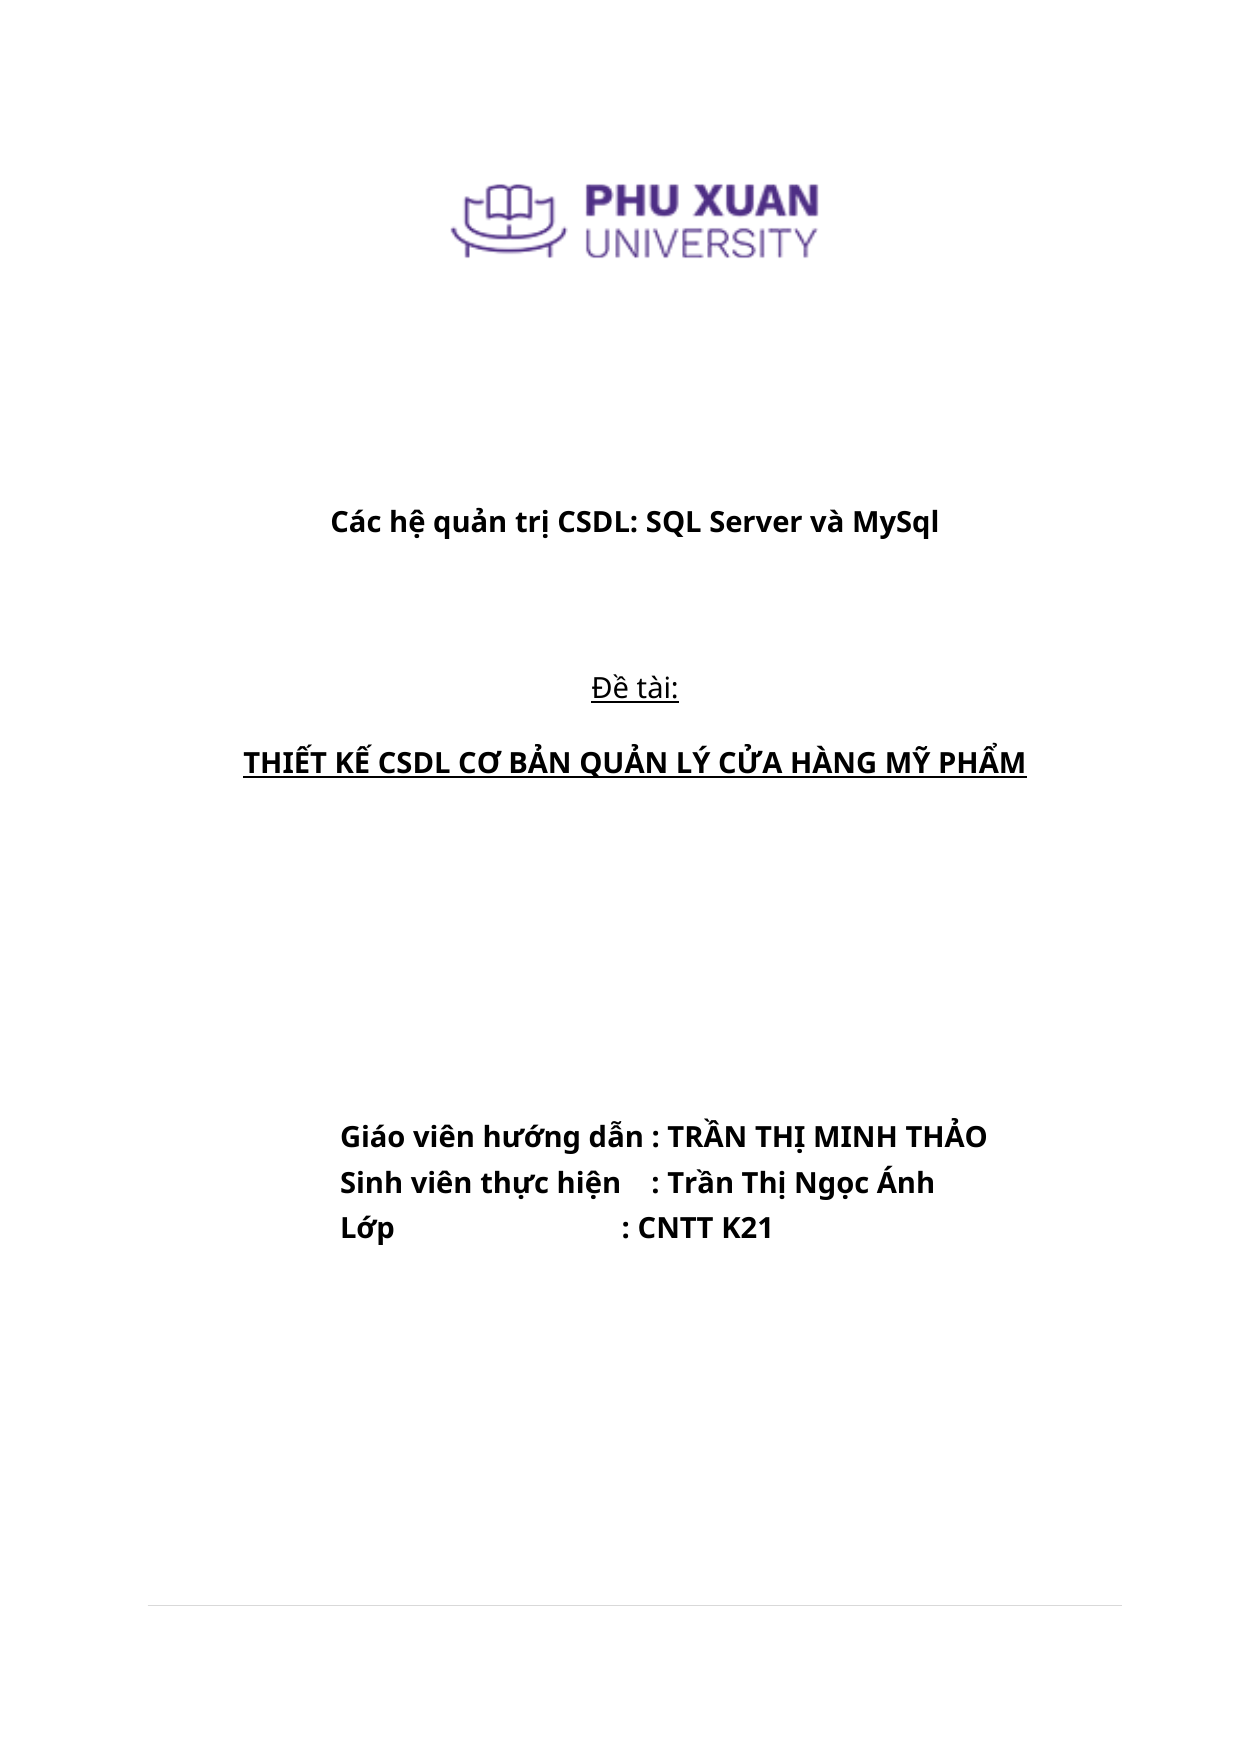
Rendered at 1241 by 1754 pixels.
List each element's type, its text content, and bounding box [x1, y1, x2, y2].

picture [426, 130, 843, 309]
text Sinh viên thực hiện : Trần Thị Ngọc Ánh [148, 1162, 1122, 1202]
text Giáo viên hướng dẫn : TRẦN THỊ MINH THẢO [148, 1117, 1122, 1156]
text Các hệ quản trị CSDL: SQL Server và MySql [148, 502, 1122, 541]
text Đề tài: [148, 668, 1122, 707]
text THIẾT KẾ CSDL CƠ BẢN QUẢN LÝ CỬA HÀNG MỸ PHẨM [148, 743, 1122, 782]
text Lớp : CNTT K21 [148, 1208, 1122, 1247]
